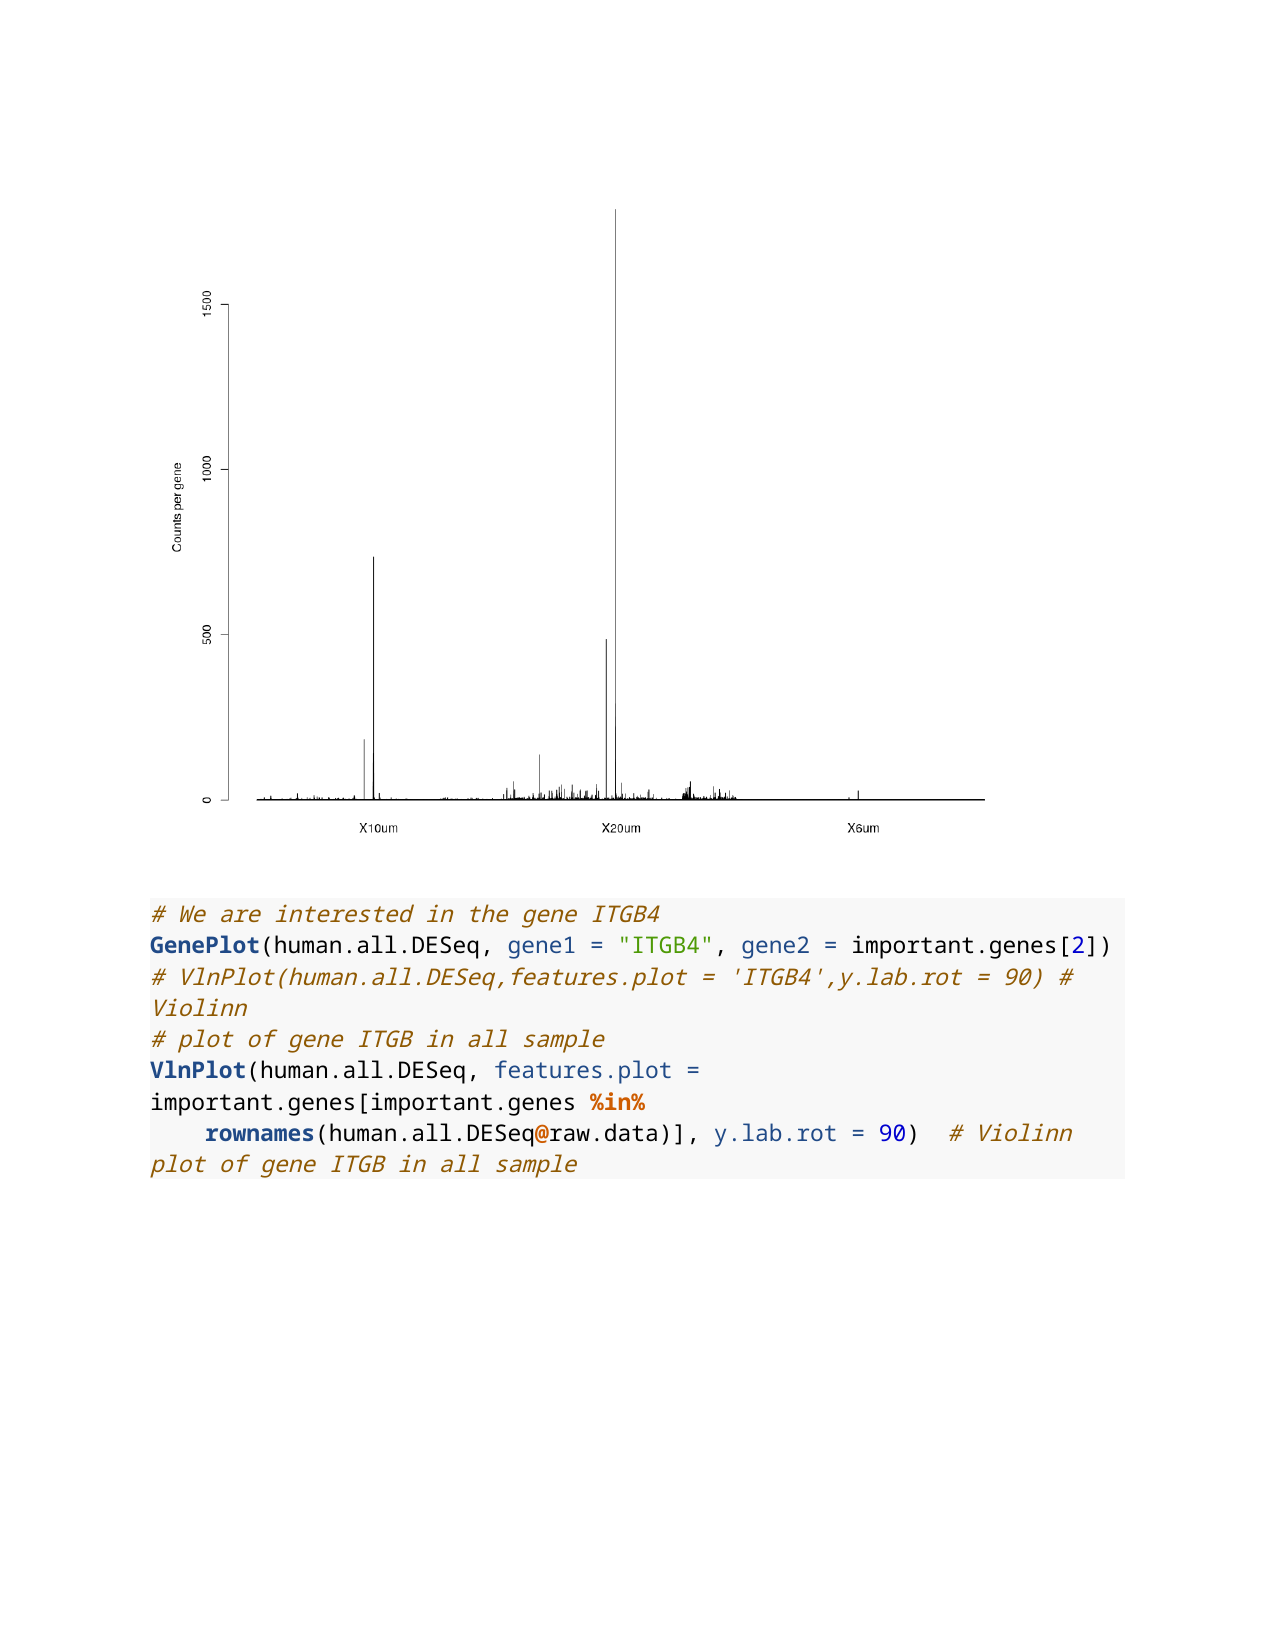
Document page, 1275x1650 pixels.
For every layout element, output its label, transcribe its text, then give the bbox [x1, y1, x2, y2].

picture [168, 150, 1044, 880]
text # We are interested in the gene ITGB4 GenePlot(human.all.DESeq, gene1 = "ITGB4", gene2 = important.genes[2]) # VlnPlot(human.all.DESeq,features.plot = 'ITGB4',y.lab.rot = 90) # Violinn # plot of gene ITGB in all sample VlnPlot(human.all.DESeq, features.plot = important.genes[important.genes %in% rownames(human.all.DESeq@raw.data)], y.lab.rot = 90) # Violinn plot of gene ITGB in all sample [246, 898, 1125, 1179]
